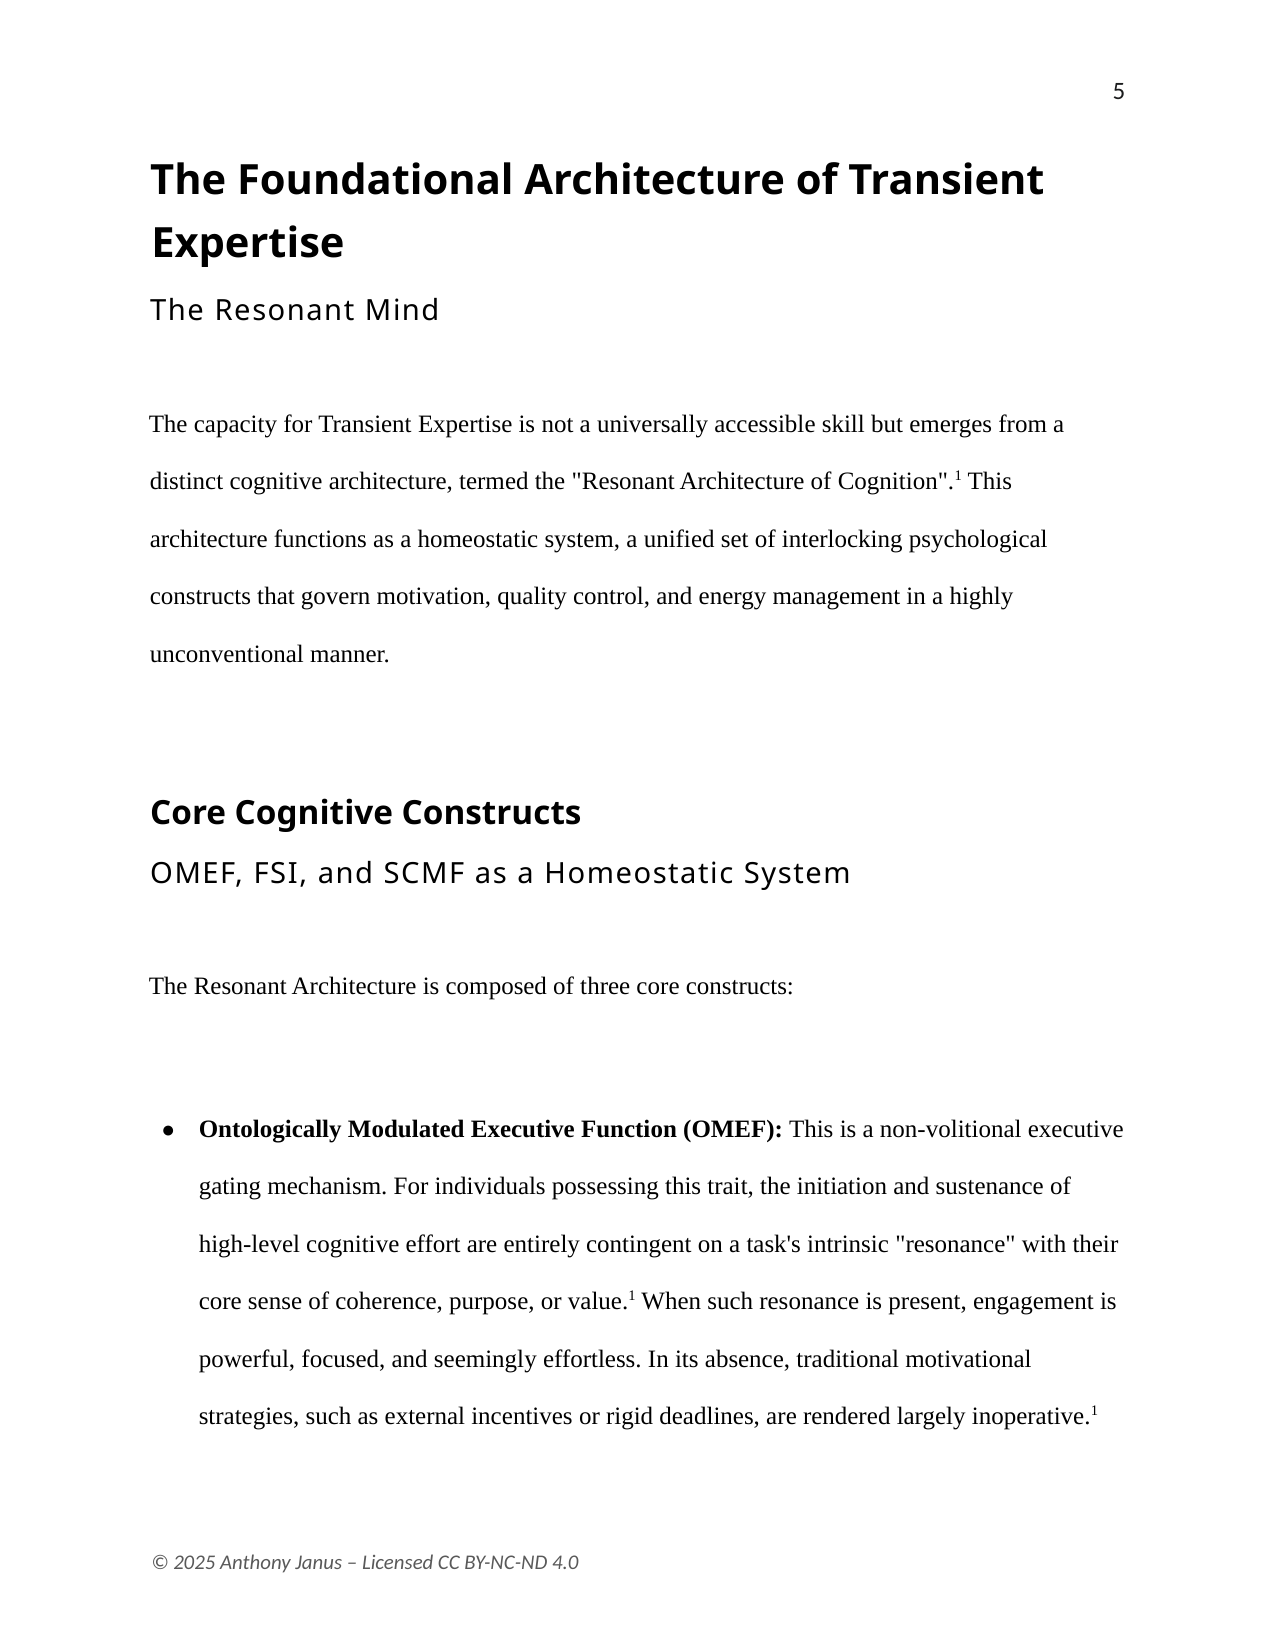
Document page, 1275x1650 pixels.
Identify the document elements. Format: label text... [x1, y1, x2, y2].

subtitle Core Cognitive Constructs [150, 789, 1125, 834]
subtitle The Resonant Mind [150, 289, 1125, 329]
text The capacity for Transient Expertise is not a universally accessible skill but emerges from a distinct cognitive architecture, termed the "Resonant Architecture of Cognition".1 This architecture functions as a homeostatic system, a unified set of interlocking psychological constructs that govern motivation, quality control, and energy management in a highly unconventional manner. [148, 409, 1125, 668]
subtitle OMEF, FSI, and SCMF as a Homeostatic System [150, 852, 1125, 892]
text The Resonant Architecture is composed of three core constructs: [148, 971, 1125, 1000]
subtitle The Foundational Architecture of Transient Expertise [150, 150, 1125, 269]
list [161, 1114, 1125, 1430]
